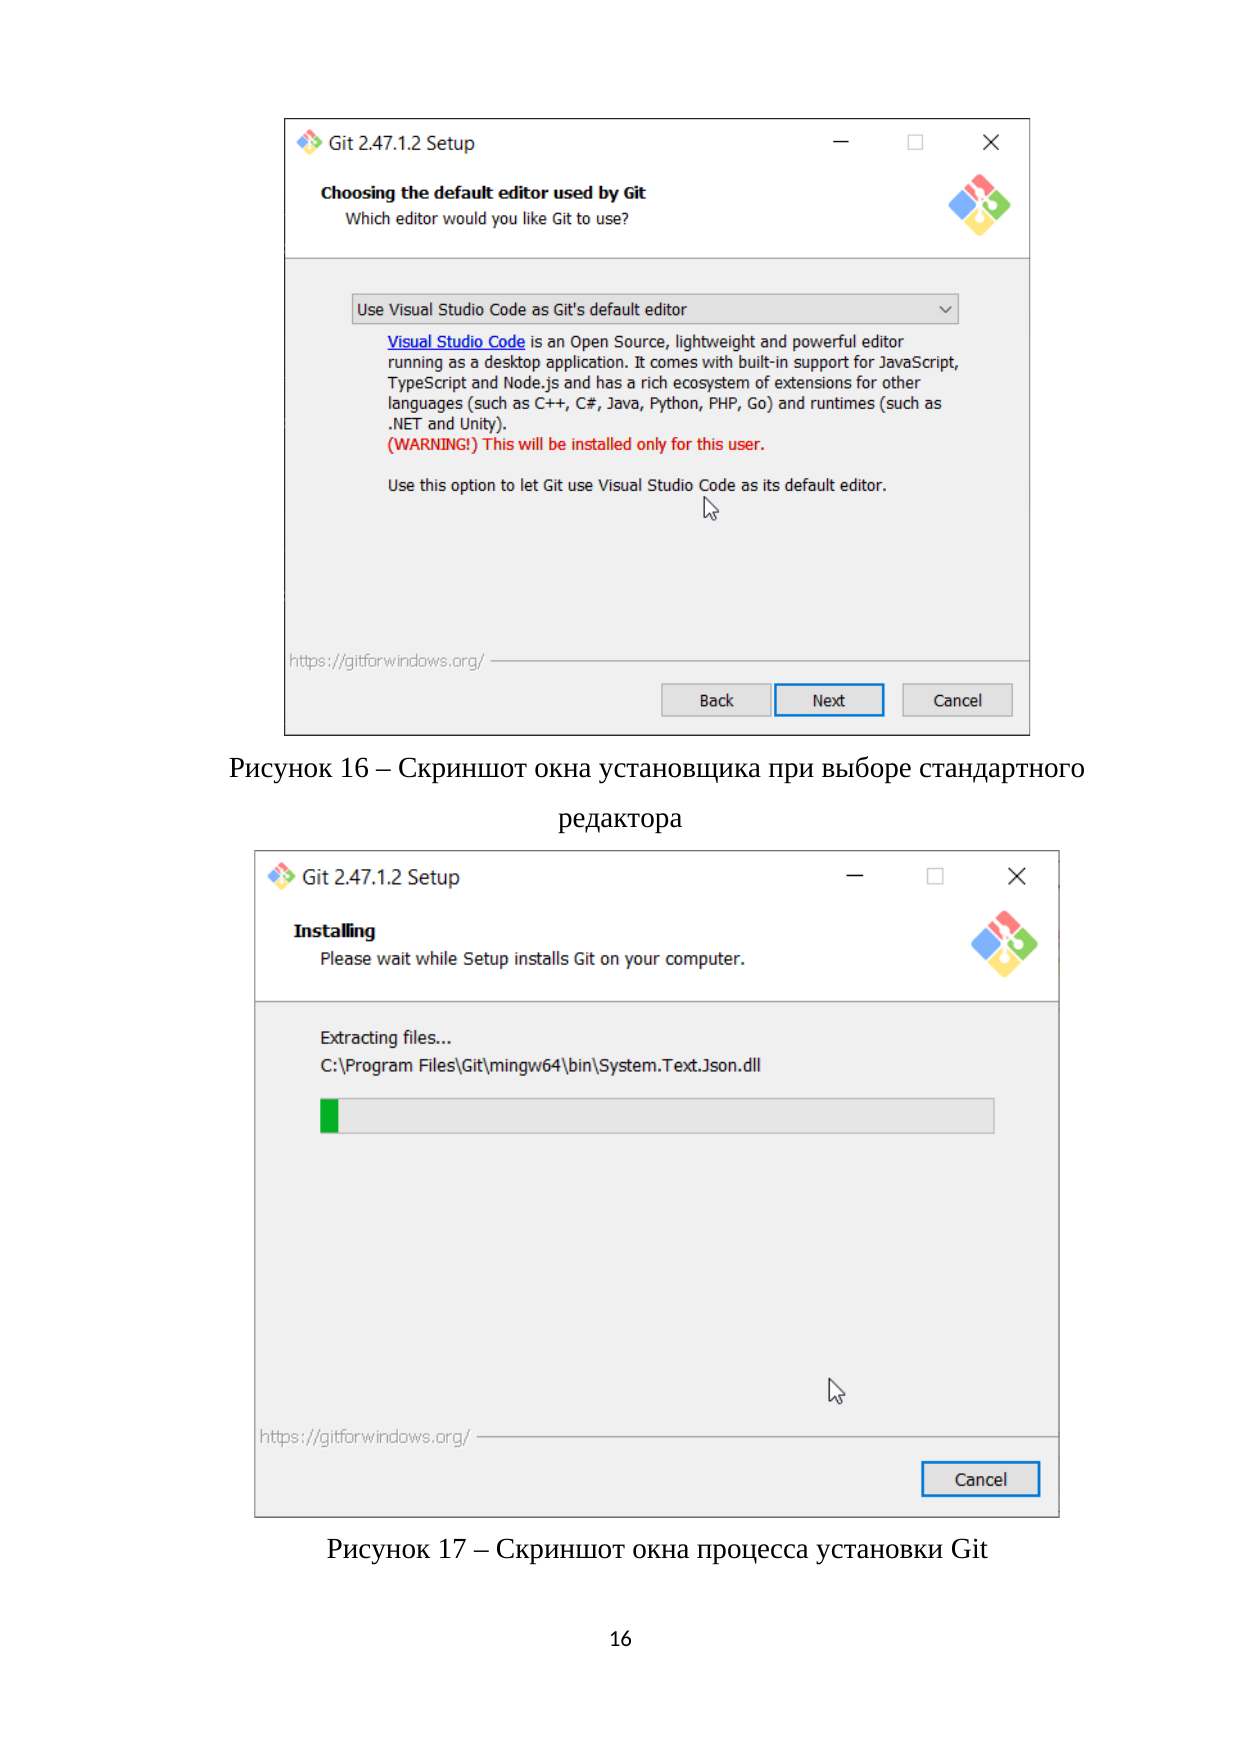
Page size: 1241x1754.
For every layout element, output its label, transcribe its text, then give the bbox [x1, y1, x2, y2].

text Рисунок 16 – Скриншот окна установщика при выборе стандартного редактора [118, 750, 1122, 834]
picture [284, 118, 1030, 736]
text Рисунок 17 – Скриншот окна процесса установки Git [118, 1531, 1122, 1565]
picture [254, 850, 1060, 1518]
